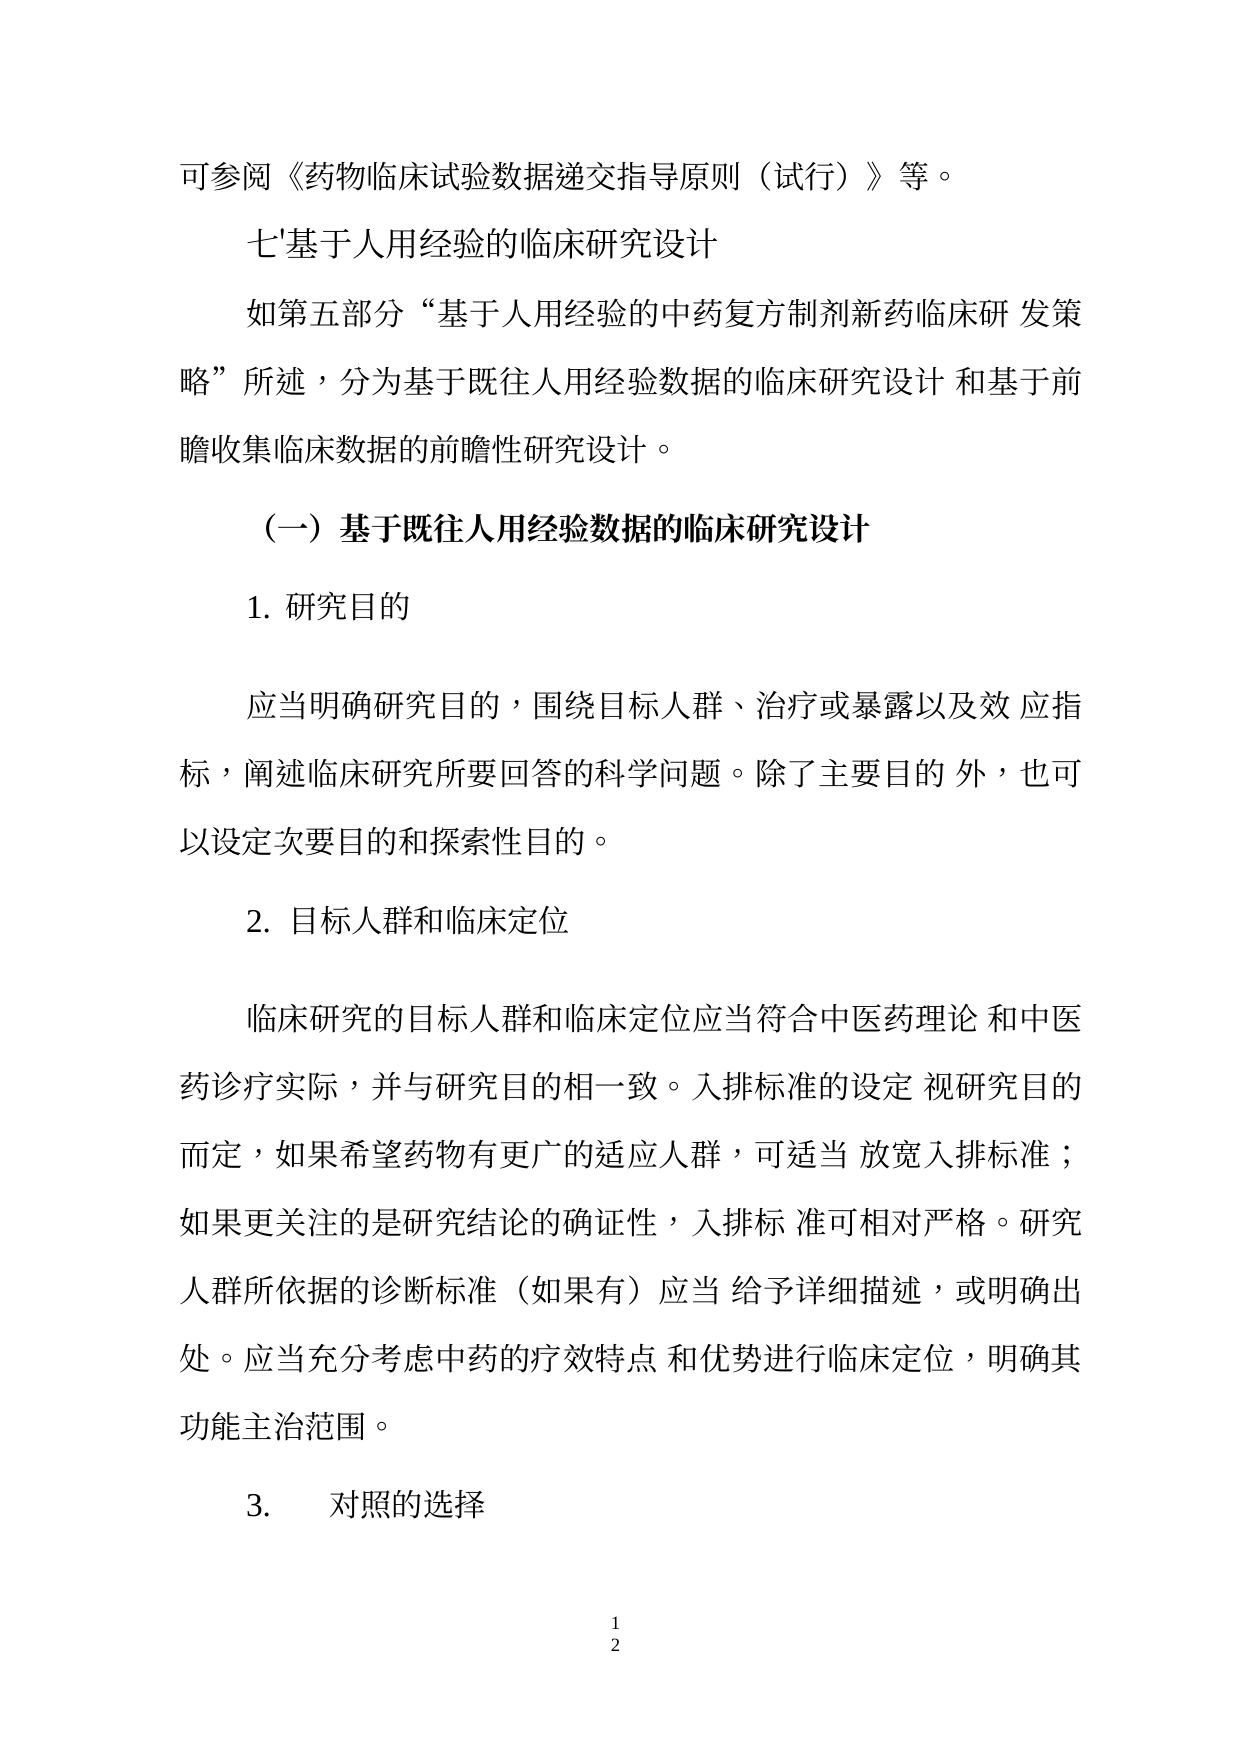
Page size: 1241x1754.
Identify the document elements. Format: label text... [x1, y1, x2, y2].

list 目标人群和临床定位 [179, 896, 1084, 941]
list 对照的选择 [179, 1481, 1084, 1526]
text 七'基于人用经验的临床研究设计 [179, 202, 1084, 271]
text 应当明确研究目的，围绕目标人群、治疗或暴露以及效 应指标，阐述临床研究所要回答的科学问题。除了主要目的 外，也可以设定次要目的和探索性目的。 [179, 662, 1084, 867]
text 临床研究的目标人群和临床定位应当符合中医药理论 和中医药诊疗实际，并与研究目的相一致。入排标准的设定 视研究目的而定，如果希望药物有更广的适应人群，可适当 放宽入排标准；如果更关注的是研究结论的确证性，入排标 准可相对严格。研究人群所依据的诊断标准（如果有）应当 给予详细描述，或明确出处。应当充分考虑中药的疗效特点 和优势进行临床定位，明确其功能主治范围。 [179, 976, 1084, 1452]
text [179, 134, 1084, 202]
text （一）基于既往人用经验数据的临床研究设计 [179, 504, 1084, 549]
list 研究目的 [179, 583, 1084, 627]
text 如第五部分“基于人用经验的中药复方制剂新药临床研 发策略”所述，分为基于既往人用经验数据的临床研究设计 和基于前瞻收集临床数据的前瞻性研究设计。 [179, 271, 1084, 475]
